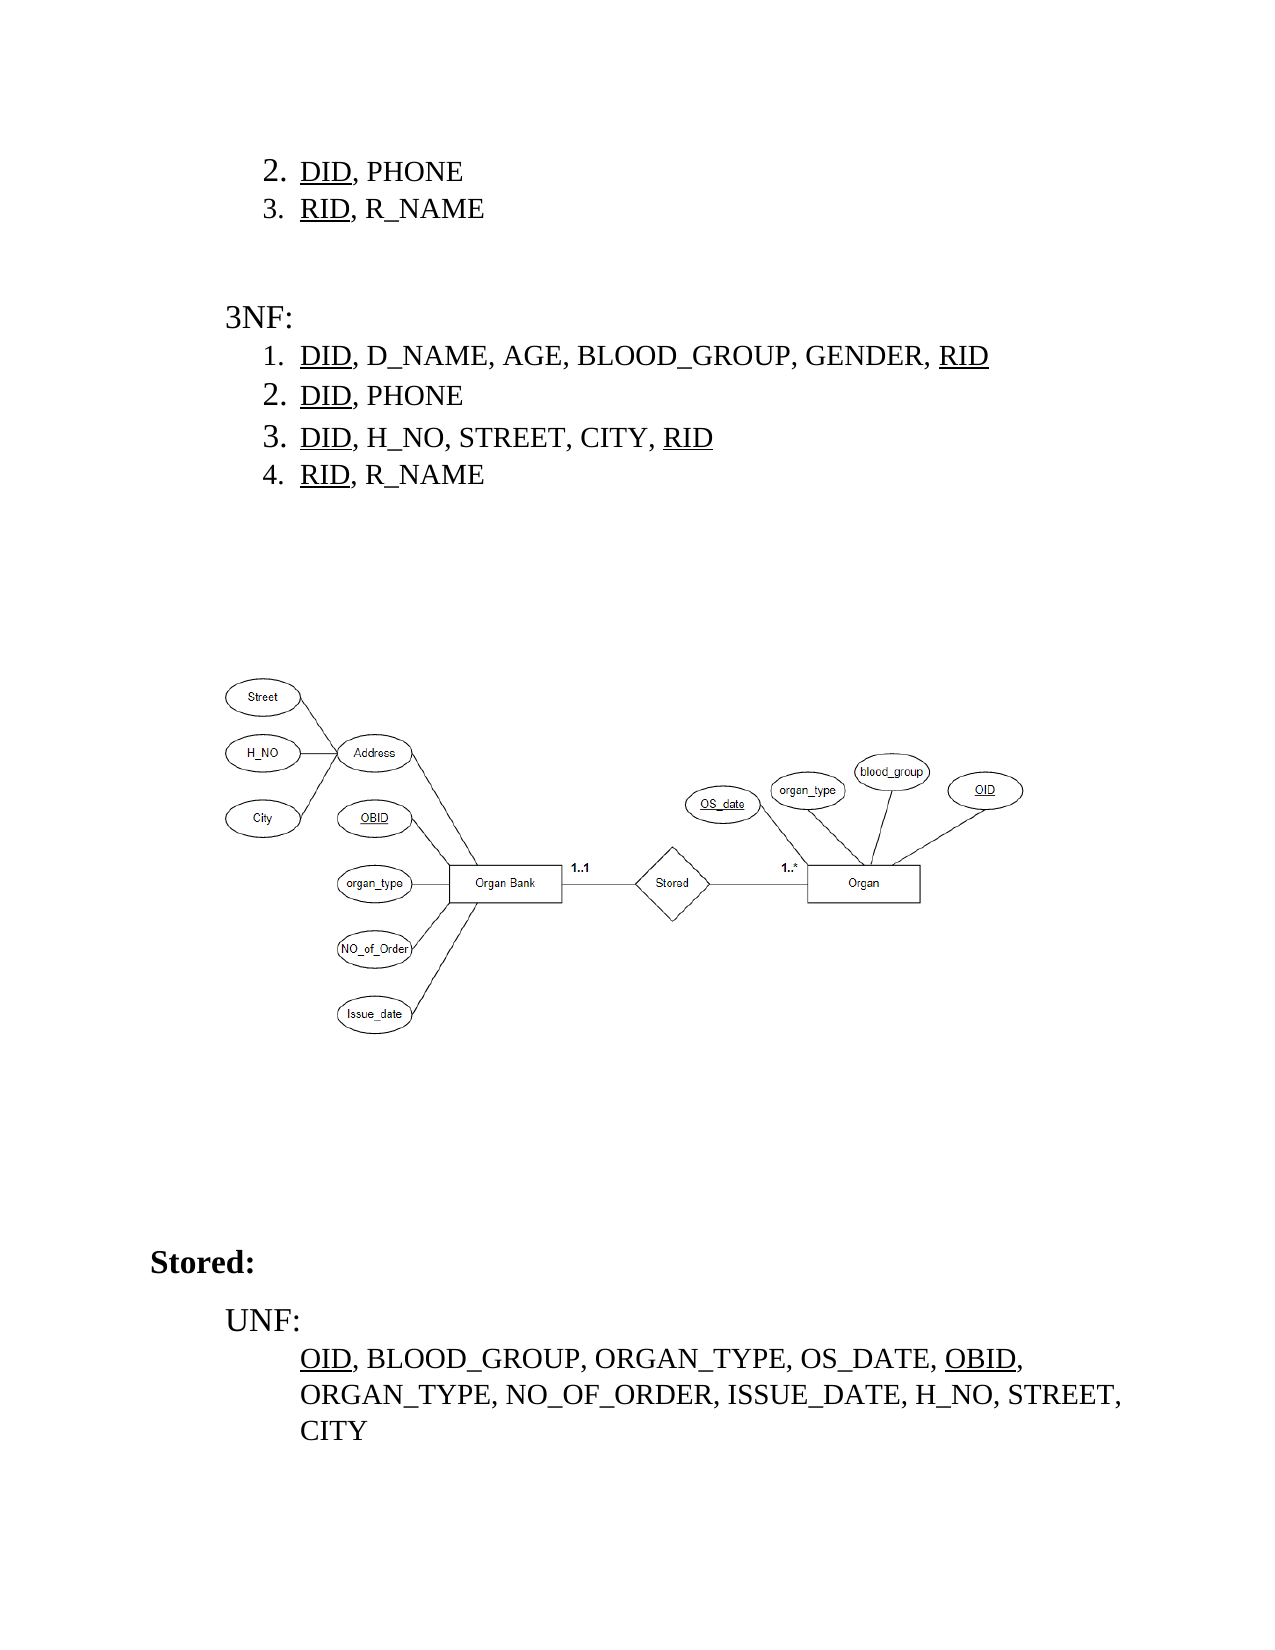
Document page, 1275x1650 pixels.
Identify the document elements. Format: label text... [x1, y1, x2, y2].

list DID, PHONE [262, 374, 1125, 413]
picture [150, 604, 1125, 1107]
list RID, R_NAME [262, 191, 1125, 225]
list DID, H_NO, STREET, CITY, RID [262, 416, 1125, 454]
list DID, D_NAME, AGE, BLOOD_GROUP, GENDER, RID [262, 338, 1125, 372]
list UNF: [225, 1300, 1125, 1338]
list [300, 1341, 1125, 1447]
list 3NF: [225, 297, 1125, 335]
text Stored: [150, 1242, 1125, 1280]
list RID, R_NAME [262, 457, 1125, 491]
list DID, PHONE [262, 150, 1125, 188]
